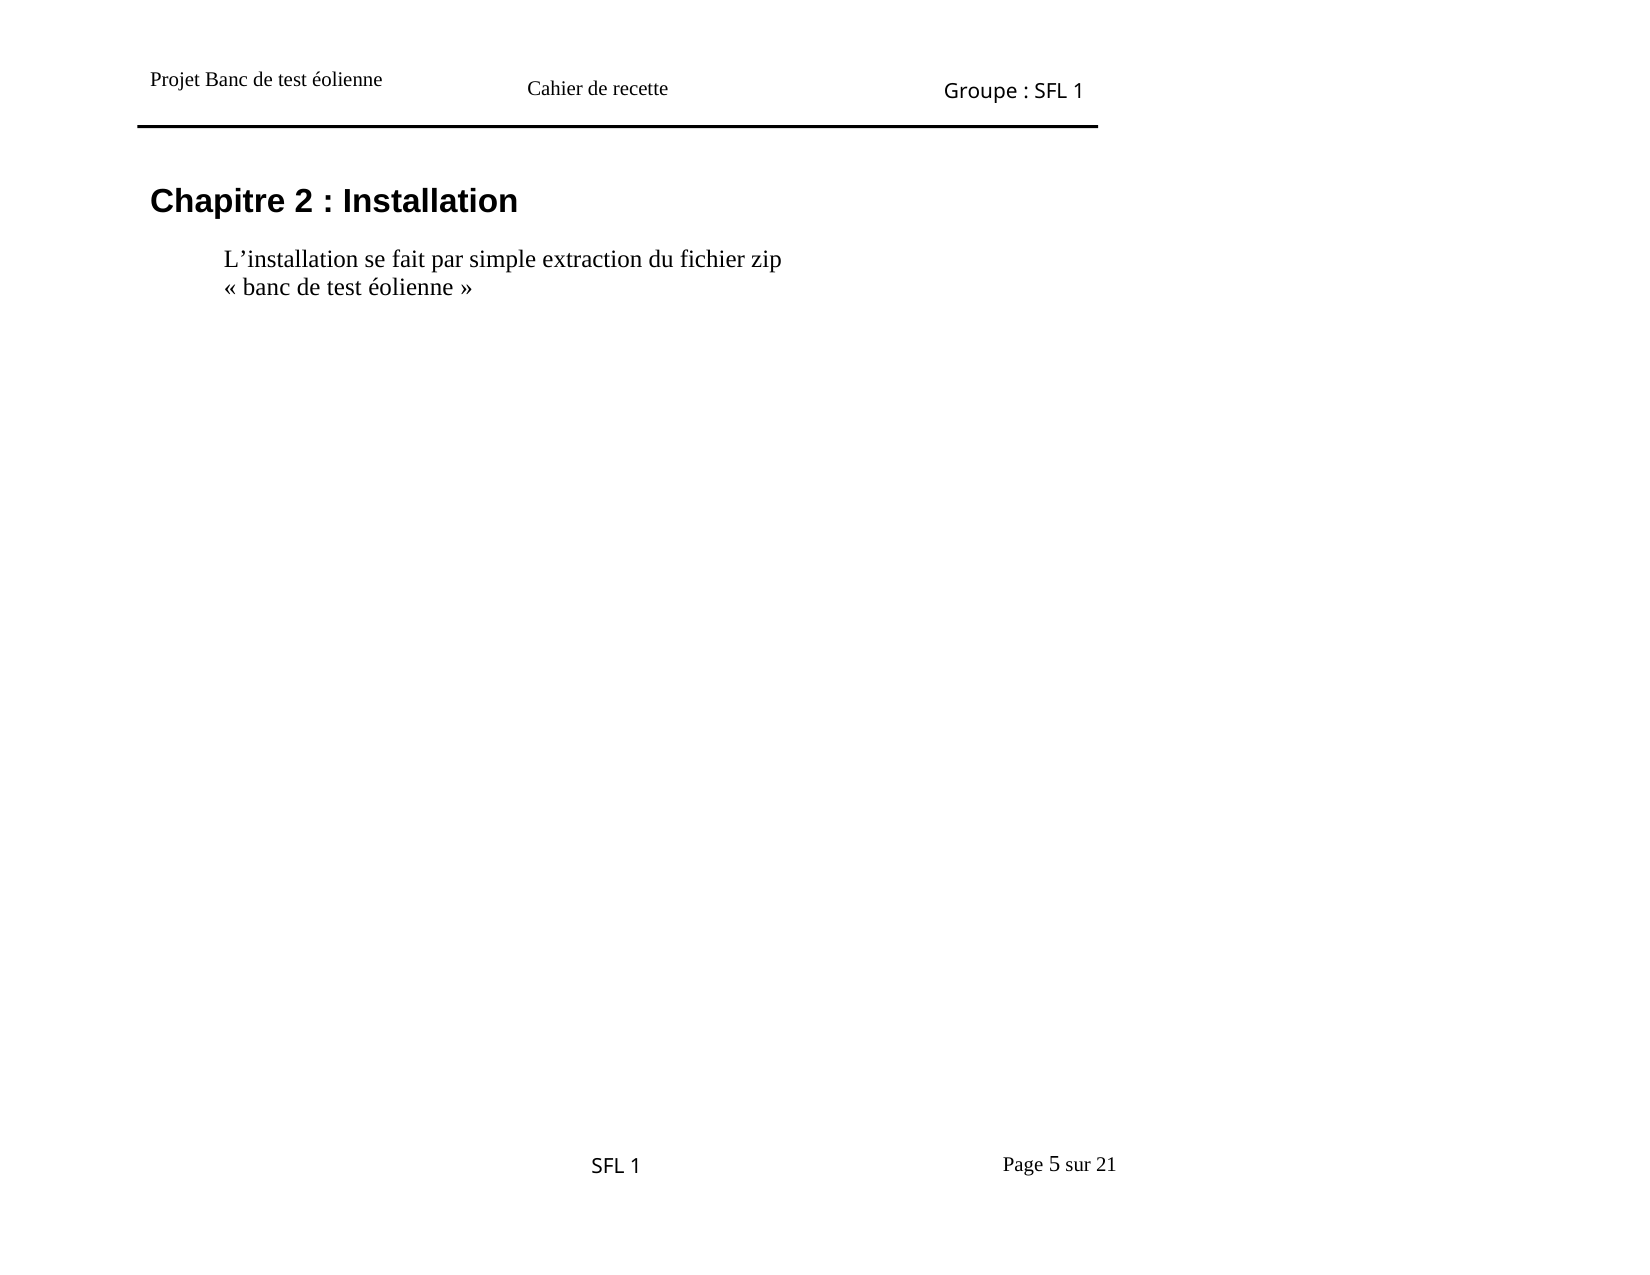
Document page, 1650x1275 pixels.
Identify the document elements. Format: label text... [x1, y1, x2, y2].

subtitle Chapitre 2 : Installation [150, 181, 1650, 219]
text L’installation se fait par simple extraction du fichier zip « banc de test éolienne » [224, 244, 848, 301]
